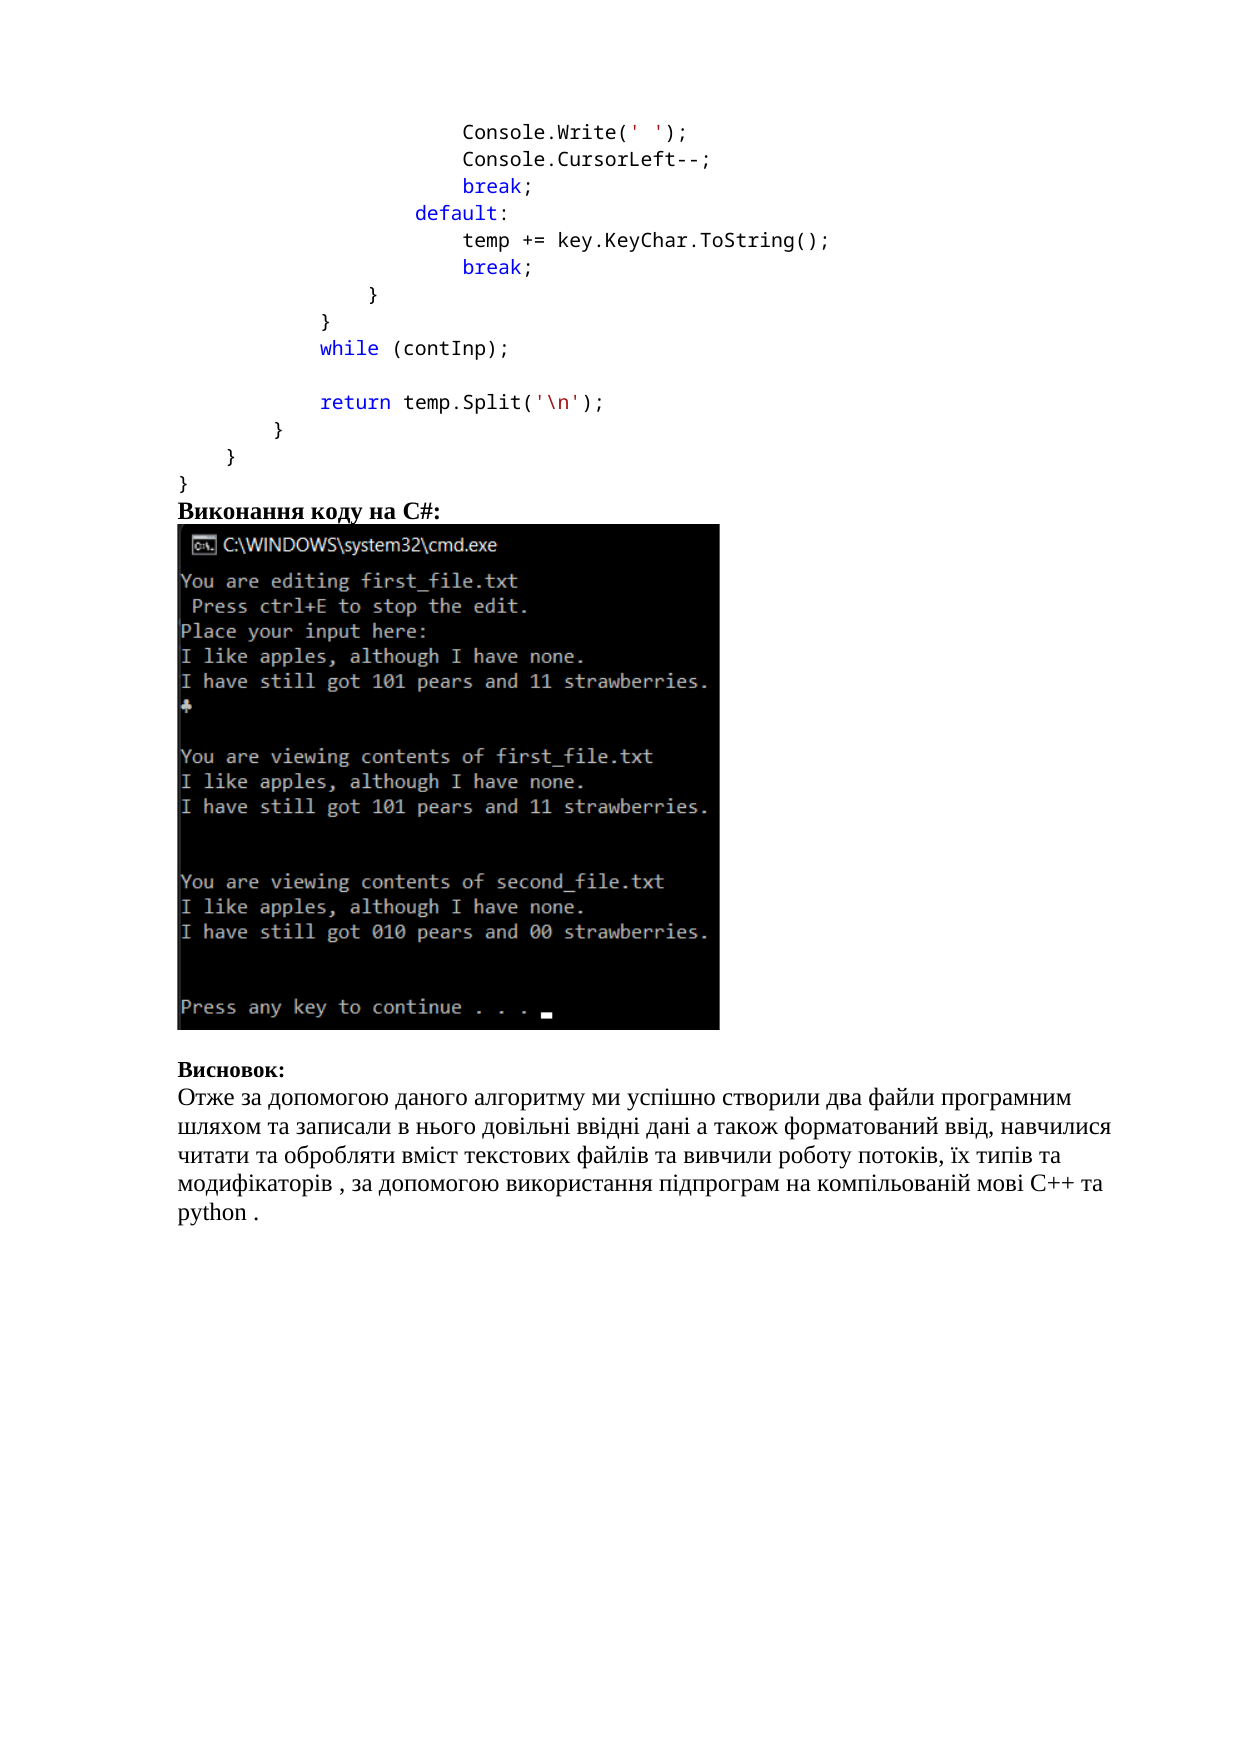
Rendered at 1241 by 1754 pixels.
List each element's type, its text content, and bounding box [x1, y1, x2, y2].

text default: [177, 199, 1152, 226]
text break; [177, 253, 1152, 280]
text break; [177, 172, 1152, 199]
text } [177, 307, 1152, 334]
text } [177, 280, 1152, 307]
text Виконання коду на C#: [177, 496, 1152, 524]
text while (contInp); [177, 334, 1152, 361]
text } [177, 442, 1152, 469]
text } [177, 415, 1152, 442]
text Console.Write(' '); [177, 118, 1152, 145]
text Висновок: [177, 1056, 1152, 1082]
text Console.CursorLeft--; [177, 145, 1152, 172]
picture [177, 524, 720, 1030]
text Отже за допомогою даного алгоритму ми успішно створили два файли програмним шляхом та записали в нього довільні ввідні дані а також форматований ввід, навчилися читати та обробляти вміст текстових файлів та вивчили роботу потоків, їх типів та модифікаторів , за допомогою використання підпрограм на компільованій мові С++ та python . [177, 1082, 1152, 1226]
text temp += key.KeyChar.ToString(); [177, 226, 1152, 253]
text } [177, 469, 1152, 496]
text return temp.Split('\n'); [177, 388, 1152, 415]
